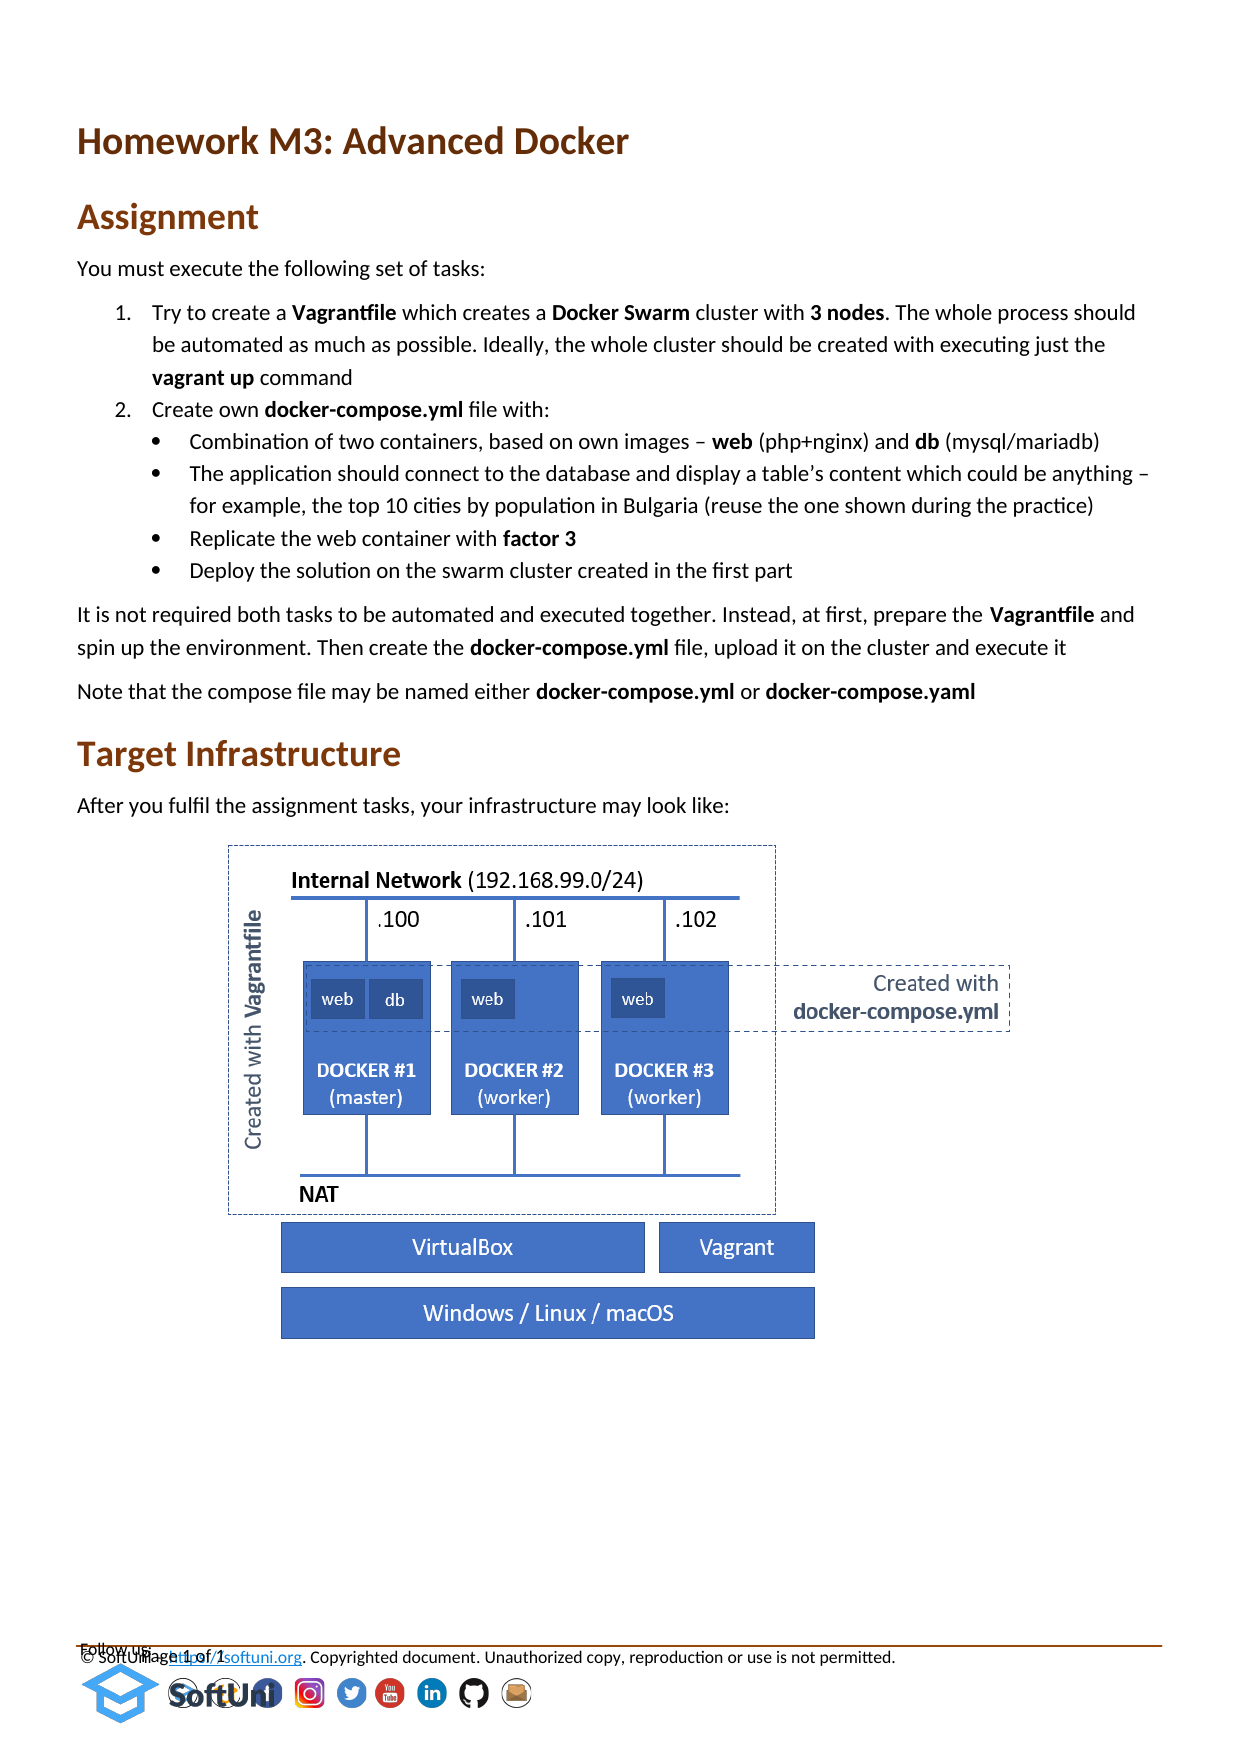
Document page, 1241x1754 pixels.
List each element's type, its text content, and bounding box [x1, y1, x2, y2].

text Note that the compose file may be named either docker-compose.yml or docker-compose.yaml [77, 677, 1163, 705]
picture [438, 1678, 447, 1687]
picture [75, 1658, 283, 1729]
list Try to create a Vagrantfile which creates a Docker Swarm cluster with 3 nodes. The whole process should be automated as much as possible. Ideally, the whole cluster should be created with executing just the vagrant up command [114, 298, 1163, 391]
list Replicate the web container with factor 3 [152, 524, 1163, 552]
text You must execute the following set of tasks: [77, 254, 1163, 282]
subtitle Target Infrastructure [77, 730, 1163, 776]
picture [438, 1699, 447, 1708]
picture [459, 1678, 489, 1708]
picture [337, 1678, 367, 1708]
list Create own docker-compose.yml file with: [114, 395, 1163, 423]
picture [219, 836, 1021, 1347]
picture [501, 1678, 532, 1708]
list Deploy the solution on the swarm cluster created in the first part [152, 556, 1163, 584]
text After you fulfil the assignment tasks, your infrastructure may look like: [77, 791, 1163, 819]
text It is not required both tasks to be automated and executed together. Instead, at first, prepare the Vagrantfile and spin up the environment. Then create the docker-compose.yml file, upload it on the cluster and execute it [77, 601, 1163, 661]
list The application should connect to the database and display a table’s content which could be anything – for example, the top 10 cities by population in Bulgaria (reuse the one shown during the practice) [152, 459, 1163, 519]
picture [375, 1678, 405, 1708]
picture [417, 1678, 426, 1687]
picture [431, 1690, 440, 1700]
subtitle Homework M3: Advanced Docker [77, 116, 1163, 164]
picture [294, 1678, 325, 1708]
subtitle Assignment [77, 193, 1163, 238]
picture [417, 1699, 426, 1708]
list Combination of two containers, based on own images – web (php+nginx) and db (mysql/mariadb) [152, 427, 1163, 455]
